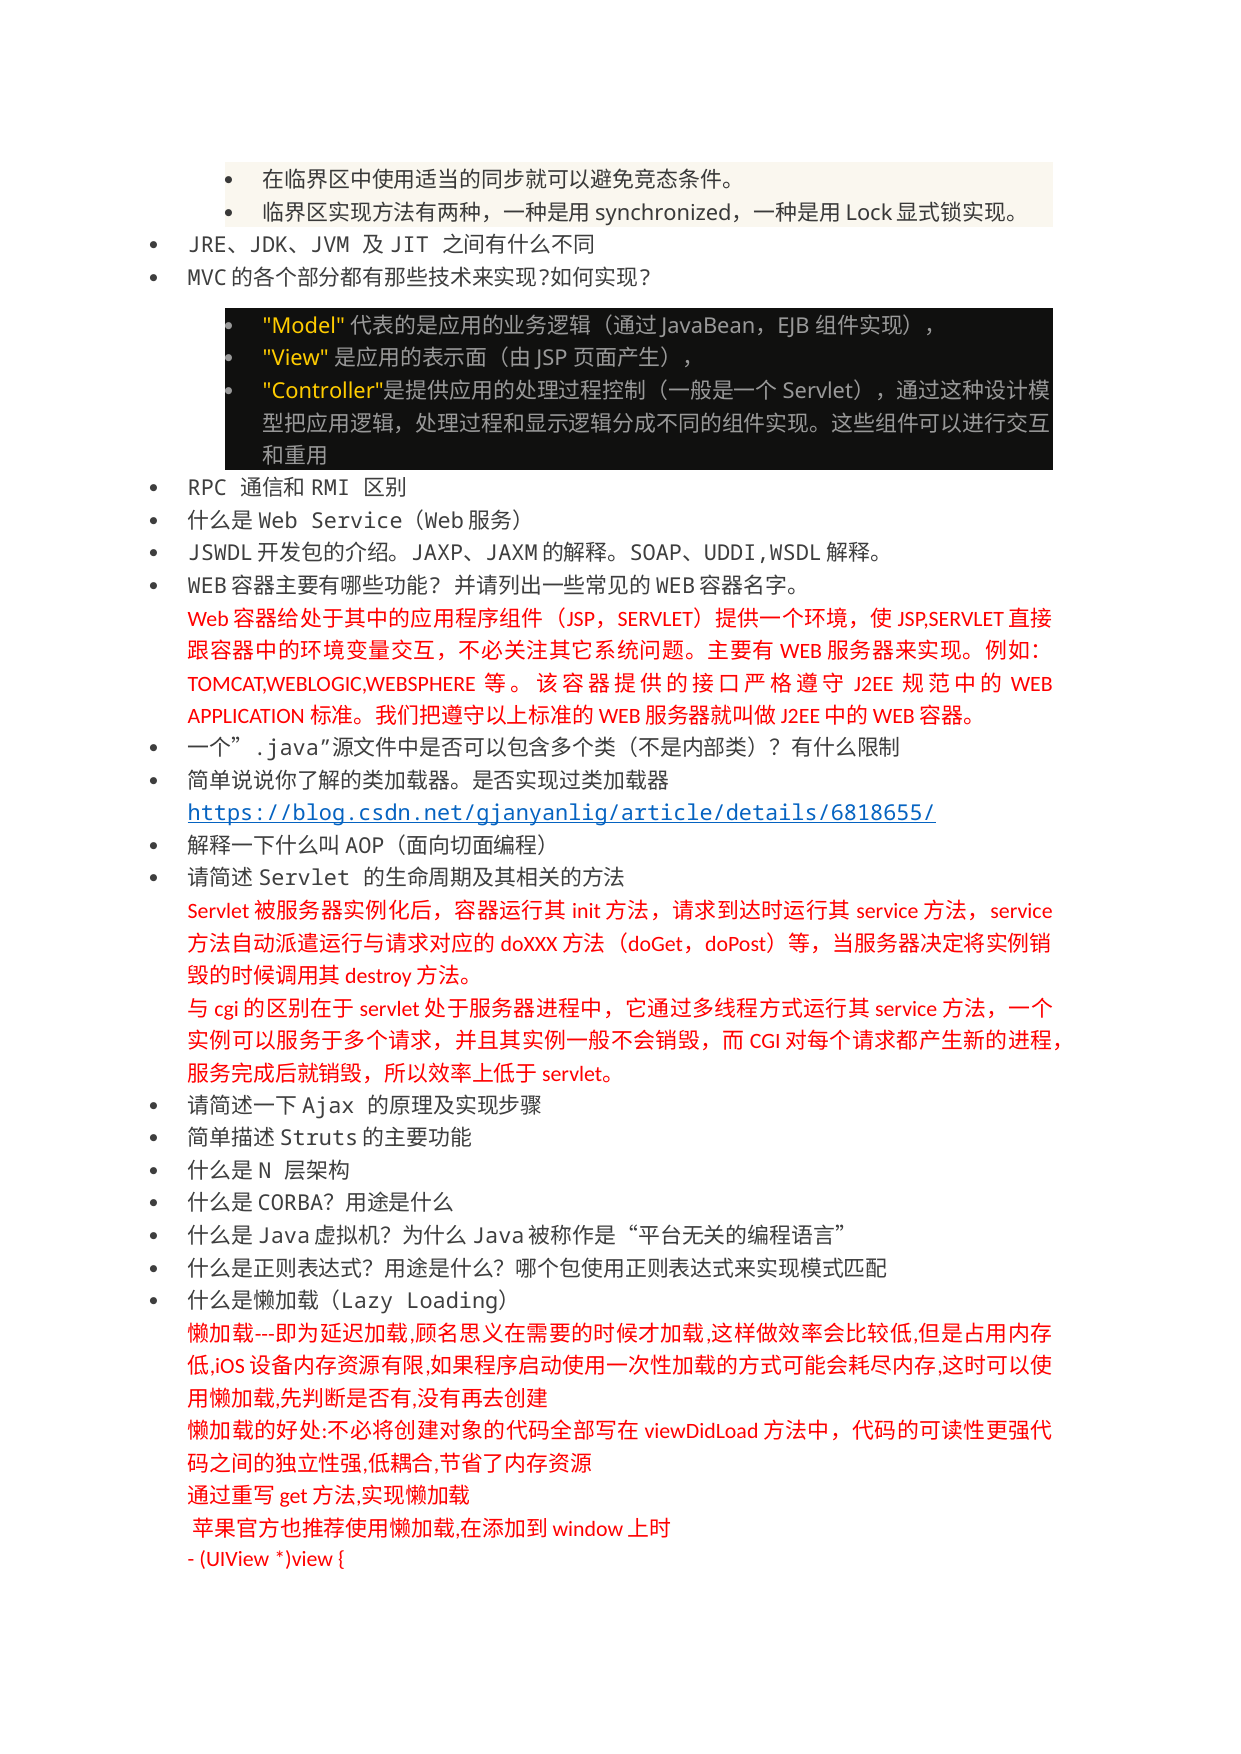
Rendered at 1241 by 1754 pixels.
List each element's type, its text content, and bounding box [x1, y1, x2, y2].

list 一个”.java”源文件中是否可以包含多个类（不是内部类）？有什么限制 [150, 730, 1053, 763]
list 简单描述Struts的主要功能 [150, 1120, 1053, 1153]
text 懒加载的好处:不必将创建对象的代码全部写在viewDidLoad方法中，代码的可读性更强代码之间的独立性强,低耦合,节省了内存资源 [187, 1413, 1053, 1478]
list WEB容器主要有哪些功能? 并请列出一些常见的WEB容器名字。 [150, 568, 1053, 600]
list 什么是懒加载（Lazy Loading） [150, 1283, 1053, 1315]
list 在临界区中使用适当的同步就可以避免竞态条件。 [225, 162, 1053, 194]
list 简单说说你了解的类加载器。是否实现过类加载器 [150, 763, 1053, 795]
list "Model" 代表的是应用的业务逻辑（通过JavaBean，EJB 组件实现）， [225, 308, 1053, 340]
text Web容器给处于其中的应用程序组件（JSP，SERVLET）提供一个环境，使JSP,SERVLET直接跟容器中的环境变量交互，不必关注其它系统问题。主要有WEB服务器来实现。例如：TOMCAT,WEBLOGIC,WEBSPHERE等。该容器提供的接口严格遵守J2EE规范中的WEB APPLICATION 标准。我们把遵守以上标准的WEB服务器就叫做J2EE中的WEB容器。 [187, 600, 1053, 730]
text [187, 1543, 1053, 1575]
list "View" 是应用的表示面（由 JSP 页面产生）， [225, 340, 1053, 373]
list JSWDL开发包的介绍。JAXP、JAXM的解释。SOAP、UDDI,WSDL解释。 [150, 535, 1053, 568]
list JRE、JDK、JVM 及 JIT 之间有什么不同 [150, 227, 1053, 259]
list 临界区实现方法有两种，一种是用synchronized，一种是用Lock显式锁实现。 [225, 194, 1053, 227]
text 懒加载---即为延迟加载,顾名思义在需要的时候才加载,这样做效率会比较低,但是占用内存低,iOS设备内存资源有限,如果程序启动使用一次性加载的方式可能会耗尽内存,这时可以使用懒加载,先判断是否有,没有再去创建 [187, 1315, 1053, 1413]
text 通过重写get方法,实现懒加载 [187, 1478, 1053, 1510]
list 请简述 Servlet 的生命周期及其相关的方法 [150, 860, 1053, 893]
list 什么是 Web Service（Web服务） [150, 503, 1053, 535]
list 解释一下什么叫AOP（面向切面编程） [150, 828, 1053, 860]
list RPC 通信和 RMI 区别 [150, 470, 1053, 503]
list "Controller"是提供应用的处理过程控制（一般是一个 Servlet），通过这种设计模型把应用逻辑，处理过程和显示逻辑分成不同的组件实现。这些组件可以进行交互和重用 [225, 373, 1053, 470]
list 什么是正则表达式？用途是什么？哪个包使用正则表达式来实现模式匹配 [150, 1250, 1053, 1283]
list MVC的各个部分都有那些技术来实现?如何实现? [150, 259, 1053, 292]
list 什么是 N 层架构 [150, 1153, 1053, 1185]
text Servlet被服务器实例化后，容器运行其init方法，请求到达时运行其service方法，service方法自动派遣运行与请求对应的doXXX方法（doGet，doPost）等，当服务器决定将实例销毁的时候调用其destroy方法。 与cgi的区别在于servlet处于服务器进程中，它通过多线程方式运行其service方法，一个实例可以服务于多个请求，并且其实例一般不会销毁，而CGI对每个请求都产生新的进程，服务完成后就销毁，所以效率上低于servlet。 [187, 893, 1053, 1088]
list 什么是CORBA？用途是什么 [150, 1185, 1053, 1218]
text 苹果官方也推荐使用懒加载,在添加到window上时 [187, 1510, 1053, 1543]
text https://blog.csdn.net/gjanyanlig/article/details/6818655/ [187, 795, 1053, 828]
list 请简述一下 Ajax 的原理及实现步骤 [150, 1088, 1053, 1120]
list 什么是Java虚拟机？为什么Java被称作是“平台无关的编程语言” [150, 1218, 1053, 1250]
